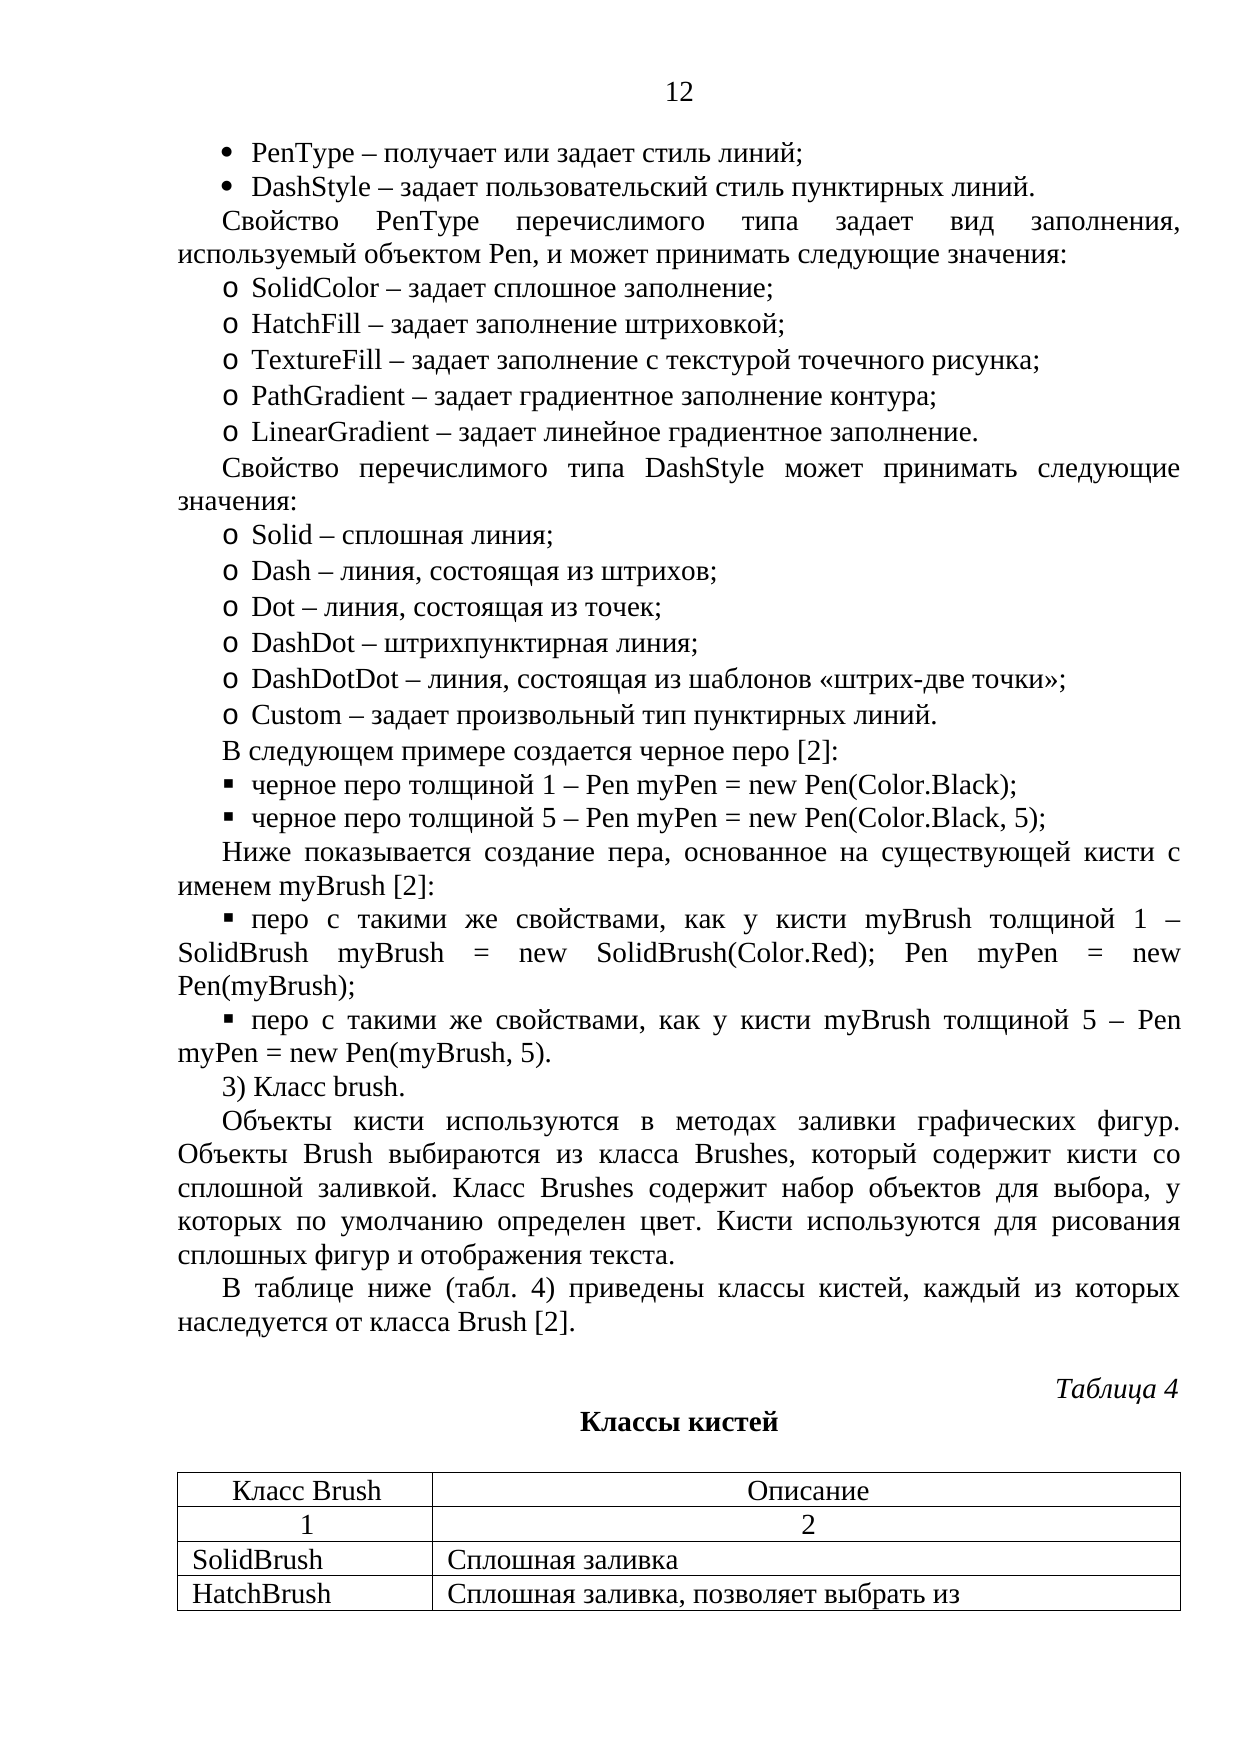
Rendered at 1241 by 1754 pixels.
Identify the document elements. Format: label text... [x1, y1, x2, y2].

text Таблица 4 [177, 1371, 1181, 1404]
list TextureFill – задает заполнение с текстурой точечного рисунка; [177, 342, 1181, 378]
list DashDotDot – линия, состоящая из шаблонов «штрих-две точки»; [177, 661, 1181, 697]
list PenType – получает или задает стиль линий; [177, 135, 1181, 169]
list перо с такими же свойствами, как у кисти myBrush толщиной 1 – SolidBrush myBrush = new SolidBrush(Color.Red); Pen myPen = new Pen(myBrush); [177, 901, 1181, 1002]
text 3) Класс brush. [177, 1069, 1181, 1103]
list HatchFill – задает заполнение штриховкой; [177, 306, 1181, 342]
text Классы кистей [177, 1404, 1181, 1438]
table_cell 2 [433, 1507, 1180, 1541]
list перо с такими же свойствами, как у кисти myBrush толщиной 5 – Pen myPen = new Pen(myBrush, 5). [177, 1002, 1181, 1069]
list Свойство PenType перечислимого типа задает вид заполнения, используемый объектом Pen, и может принимать следующие значения: [177, 203, 1181, 270]
text Свойство перечислимого типа DashStyle может принимать следующие значения: [177, 450, 1181, 517]
table_cell SolidBrush [178, 1542, 432, 1575]
list Dash – линия, состоящая из штрихов; [177, 553, 1181, 589]
text В таблице ниже (табл. 4) приведены классы кистей, каждый из которых наследуется от класса Brush [2]. [177, 1270, 1181, 1337]
text Ниже показывается создание пера, основанное на существующей кисти с именем myBrush [2]: [177, 834, 1181, 901]
list PathGradient – задает градиентное заполнение контура; [177, 378, 1181, 414]
table_cell HatchBrush [178, 1576, 432, 1610]
list Custom – задает произвольный тип пунктирных линий. [177, 697, 1181, 733]
text Объекты кисти используются в методах заливки графических фигур. Объекты Brush выбираются из класса Brushes, который содержит кисти со сплошной заливкой. Класс Brushes содержит набор объектов для выбора, у которых по умолчанию определен цвет. Кисти используются для рисования сплошных фигур и отображения текста. [177, 1103, 1181, 1270]
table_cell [433, 1576, 1180, 1610]
table_header Класс Brush [178, 1473, 432, 1506]
list DashStyle – задает пользовательский стиль пунктирных линий. [177, 169, 1181, 203]
list черное перо толщиной 5 – Pen myPen = new Pen(Color.Black, 5); [177, 800, 1181, 834]
list Dot – линия, состоящая из точек; [177, 589, 1181, 625]
table_cell Сплошная заливка [433, 1542, 1180, 1575]
list LinearGradient – задает линейное градиентное заполнение. [177, 414, 1181, 450]
text В следующем примере создается черное перо [2]: [177, 733, 1181, 767]
table_cell 1 [178, 1507, 432, 1541]
table_header Описание [433, 1473, 1180, 1506]
list Solid – сплошная линия; [177, 517, 1181, 553]
list SolidColor – задает сплошное заполнение; [177, 270, 1181, 306]
list DashDot – штрихпунктирная линия; [177, 625, 1181, 661]
list черное перо толщиной 1 – Pen myPen = new Pen(Color.Black); [177, 767, 1181, 800]
